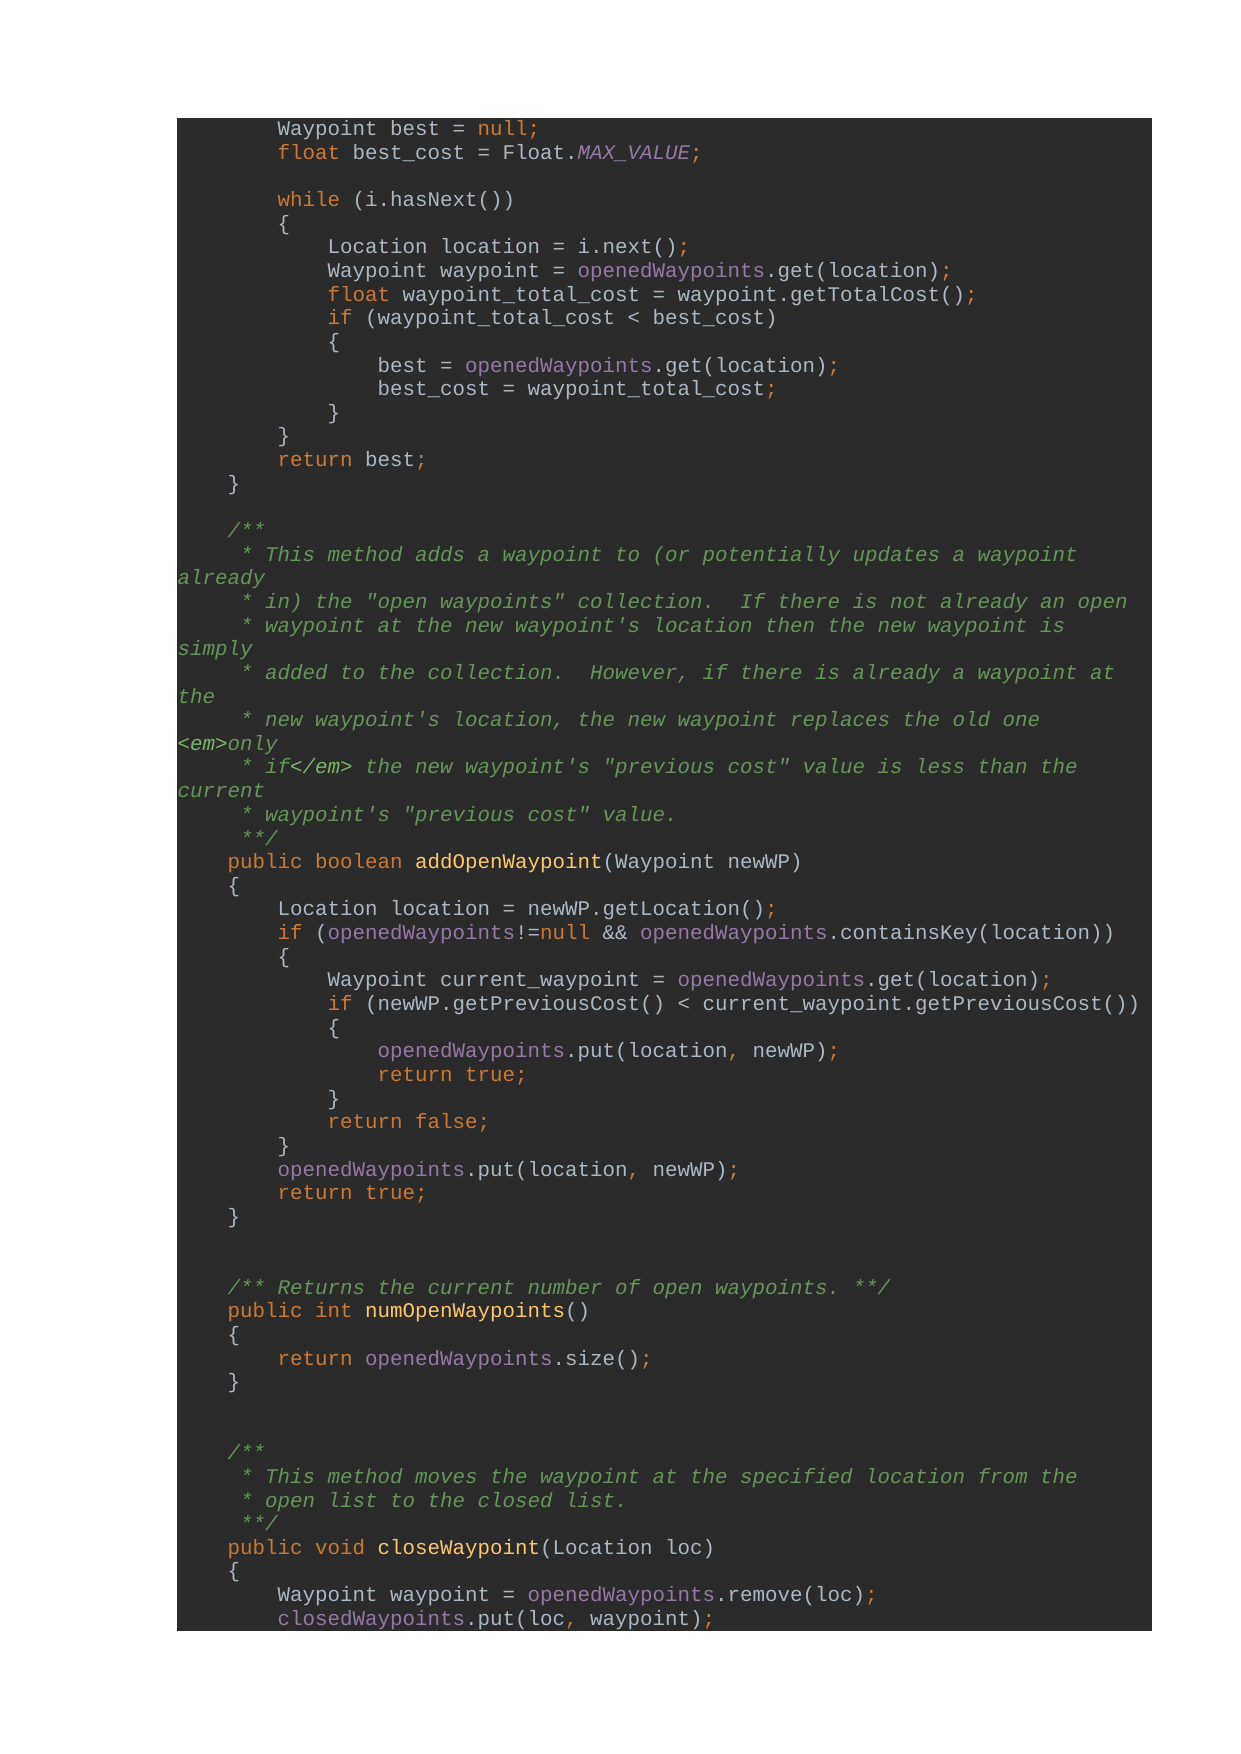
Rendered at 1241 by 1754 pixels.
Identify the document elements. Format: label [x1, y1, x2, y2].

text [177, 118, 1152, 1631]
